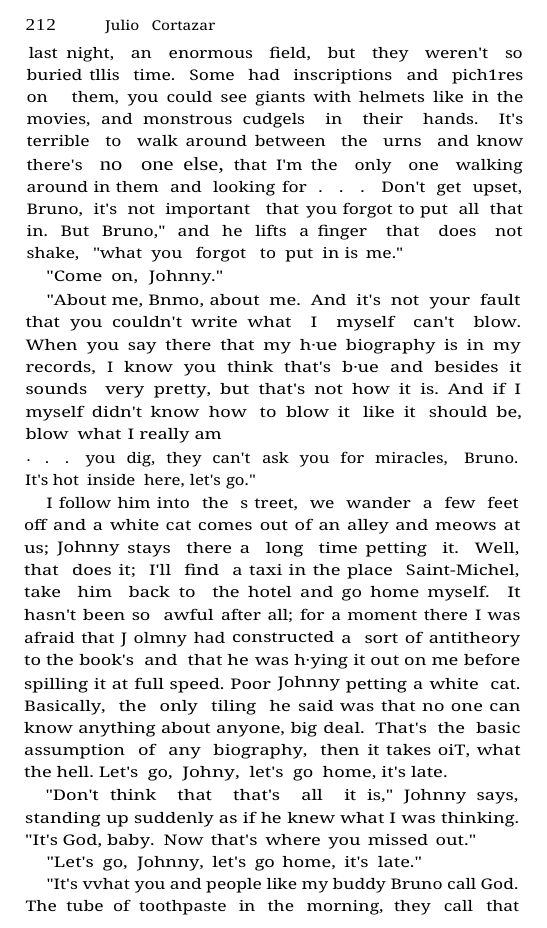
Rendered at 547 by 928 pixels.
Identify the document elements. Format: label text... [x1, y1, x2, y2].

text last night, an enormous field, but they weren't so buried tllis time. Some had inscriptions and pich1res on them, you could see giants with helmets like in the movies, and monstrous cudgels in their hands. It's terrible to walk around between the urns and know there's no one else, that I'm the only one walking around in them and looking for . . . Don't get upset, Bruno, it's not important that you forgot to put all that in. But Bruno," and he lifts a finger that does not shake, "what you forgot to put in is me." [26, 43, 524, 263]
text "About me, Bnmo, about me. And it's not your fault that you couldn't write what I myself can't blow. When you say there that my h·ue biography is in my records, I know you think that's b·ue and besides it sounds very pretty, but that's not how it is. And if I myself didn't know how to blow it like it should be, blow what I really am [25, 289, 522, 444]
text I follow him into the s treet, we wander a few feet off and a white cat comes out of an alley and meows at us; Johnny stays there a long time petting it. Well, that does it; I'll find a taxi in the place Saint-Michel, take him back to the hotel and go home myself. It hasn't been so awful after all; for a moment there I was afraid that J olmny had constructed a sort of antitheory to the book's and that he was h·ying it out on me before spilling it at full speed. Poor Johnny petting a white cat. Basically, the only tiling he said was that no one can know anything about anyone, big deal. That's the basic assumption of any biography, then it takes oiT, what the hell. Let's go, Johny, let's go home, it's late. [24, 492, 521, 782]
text "Don't think that that's all it is," Johnny says, standing up suddenly as if he knew what I was thinking. "It's God, baby. Now that's where you missed out." [25, 785, 520, 850]
text "Come on, Johnny." [46, 266, 541, 286]
text 212 Julio Cortazar [25, 15, 541, 34]
text "Let's go, Johnny, let's go home, it's late." [46, 852, 541, 871]
text . . . you dig, they can't ask you for miracles, Bruno. It's hot inside here, let's go." [25, 446, 520, 490]
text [25, 874, 519, 916]
